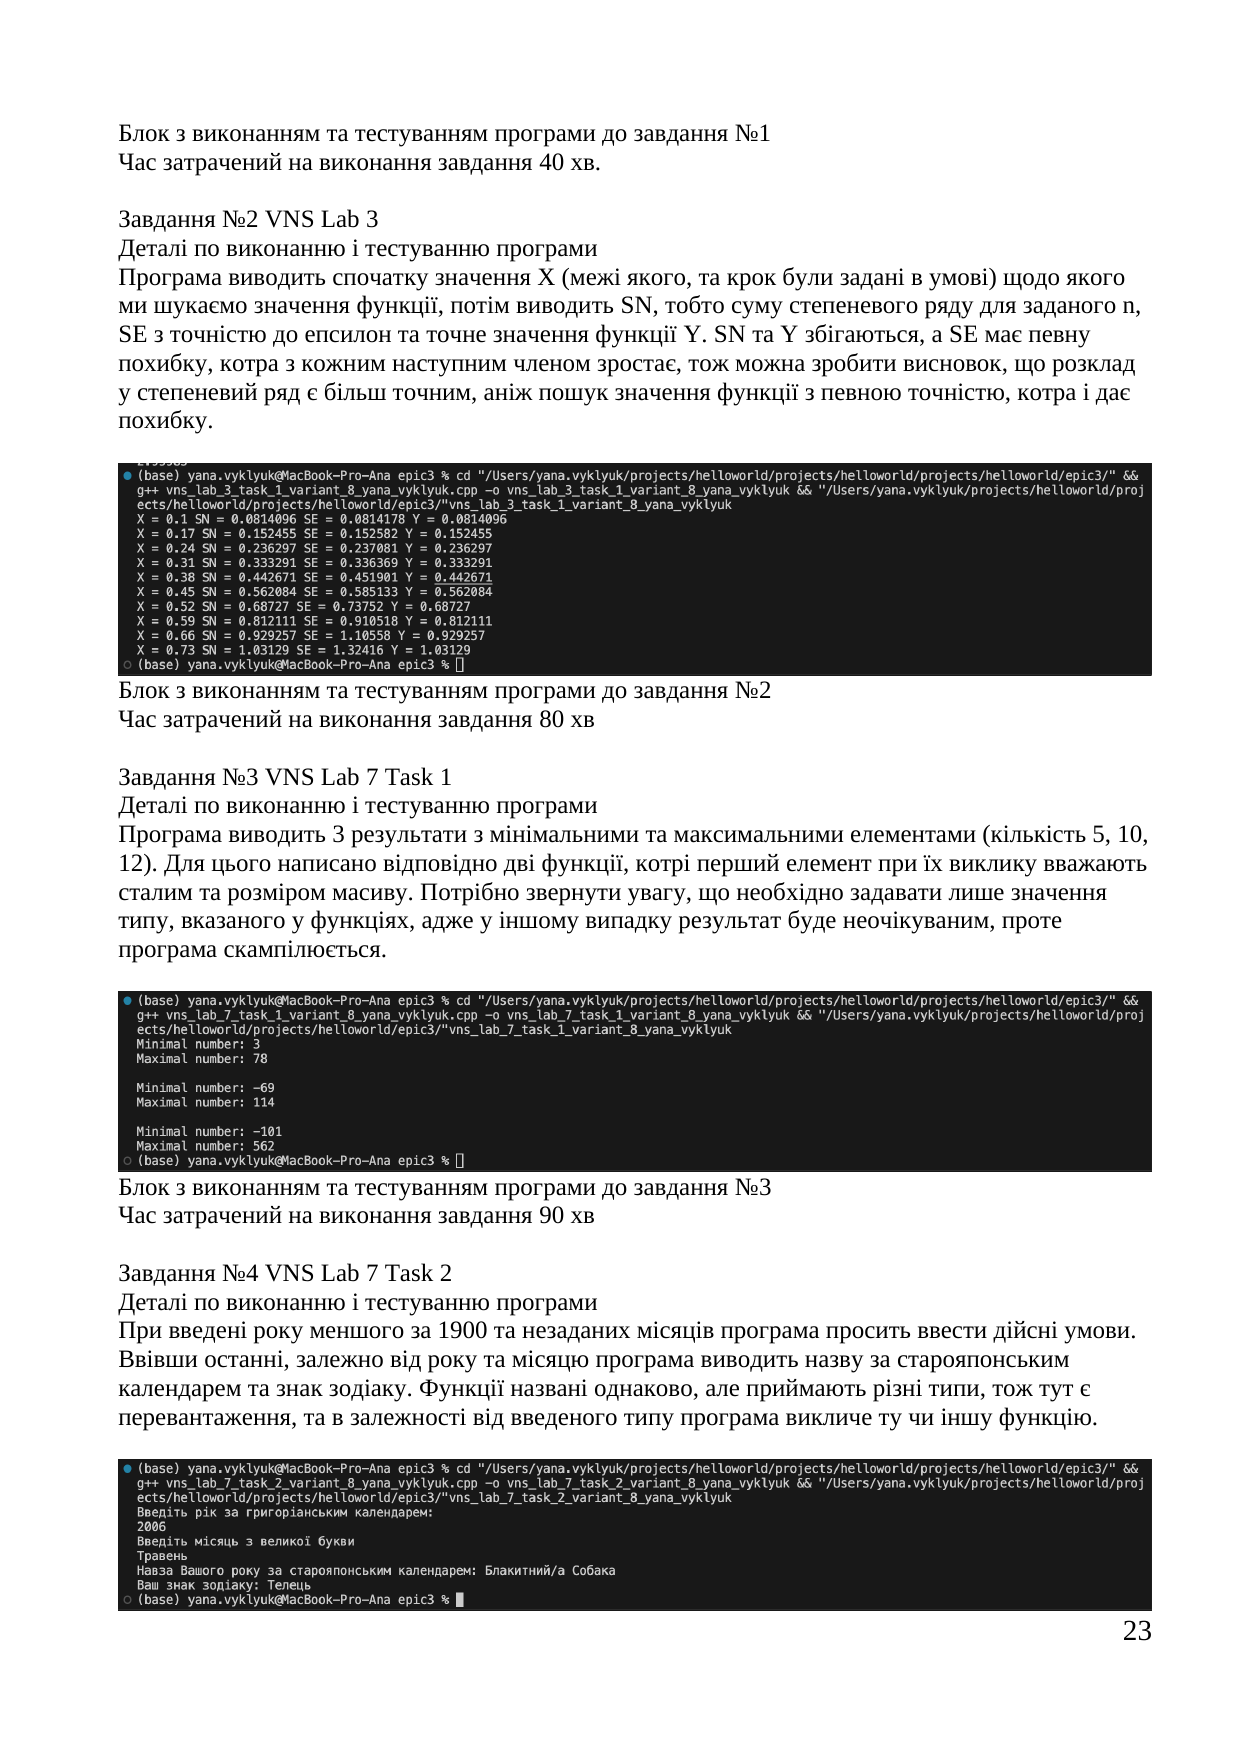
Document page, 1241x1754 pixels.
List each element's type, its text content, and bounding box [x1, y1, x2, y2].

text При введені року меншого за 1900 та незаданих місяців програма просить ввести дійсні умови. Ввівши останні, залежно від року та місяцю програма виводить назву за старояпонським календарем та знак зодіаку. Функції названі однаково, але приймають різні типи, тож тут є перевантаження, та в залежності від введеного типу програма викличе ту чи іншу функцію. [118, 1316, 1152, 1431]
text Завдання №4 VNS Lab 7 Task 2 [118, 1258, 1152, 1287]
text Деталі по виконанню і тестуванню програми [118, 790, 1152, 819]
text Завдання №3 VNS Lab 7 Task 1 [118, 762, 1152, 790]
text Завдання №2 VNS Lab 3 [118, 204, 1152, 233]
text Деталі по виконанню і тестуванню програми [118, 1287, 1152, 1316]
text Час затрачений на виконання завдання 40 хв. [118, 147, 1152, 176]
picture [118, 1459, 1152, 1611]
text Час затрачений на виконання завдання 90 хв [118, 1201, 1152, 1229]
text Блок з виконанням та тестуванням програми до завдання №1 [118, 118, 1152, 147]
text Програма виводить 3 результати з мінімальними та максимальними елементами (кількість 5, 10, 12). Для цього написано відповідно дві функції, котрі перший елемент при їх виклику вважають сталим та розміром масиву. Потрібно звернути увагу, що необхідно задавати лише значення типу, вказаного у функціях, адже у іншому випадку результат буде неочікуваним, проте програма скампілюється. [118, 819, 1152, 963]
text Програма виводить спочатку значення Х (межі якого, та крок були задані в умові) щодо якого ми шукаємо значення функції, потім виводить SN, тобто суму степеневого ряду для заданого n, SE з точністю до епсилон та точне значення функції Y. SN та Y збігаються, а SE має певну похибку, котра з кожним наступним членом зростає, тож можна зробити висновок, що розклад у степеневий ряд є більш точним, аніж пошук значення функції з певною точністю, котра і дає похибку. [118, 262, 1152, 434]
text Деталі по виконанню і тестуванню програми [118, 233, 1152, 262]
picture [118, 463, 1152, 676]
text Блок з виконанням та тестуванням програми до завдання №3 [118, 1172, 1152, 1201]
picture [118, 991, 1152, 1172]
text Блок з виконанням та тестуванням програми до завдання №2 [118, 676, 1152, 704]
text Час затрачений на виконання завдання 80 хв [118, 704, 1152, 733]
